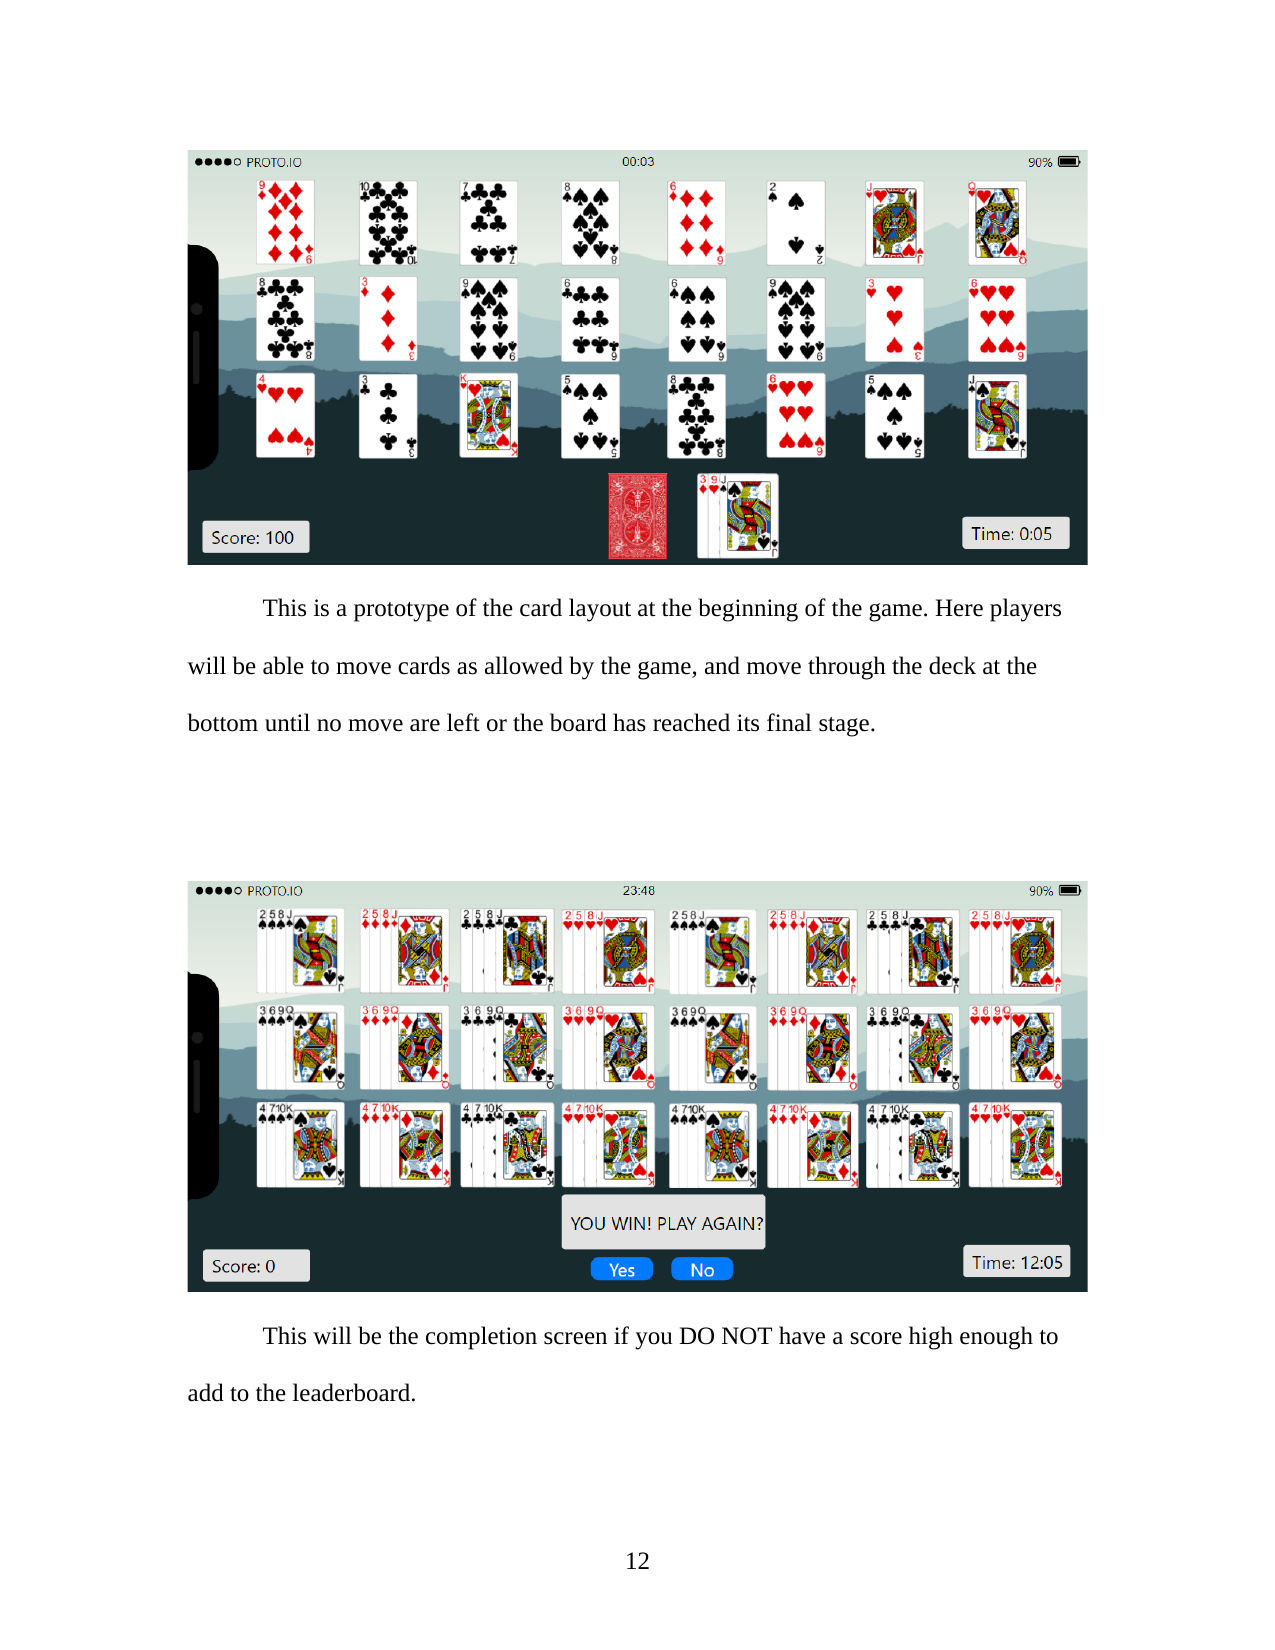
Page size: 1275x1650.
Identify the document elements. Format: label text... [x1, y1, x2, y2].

list This will be the completion screen if you DO NOT have a score high enough to add to the leaderboard. [187, 1321, 1087, 1407]
picture [187, 881, 1088, 1292]
picture [187, 150, 1088, 565]
list This is a prototype of the card layout at the beginning of the game. Here players will be able to move cards as allowed by the game, and move through the deck at the bottom until no move are left or the board has reached its final stage. [187, 593, 1087, 737]
